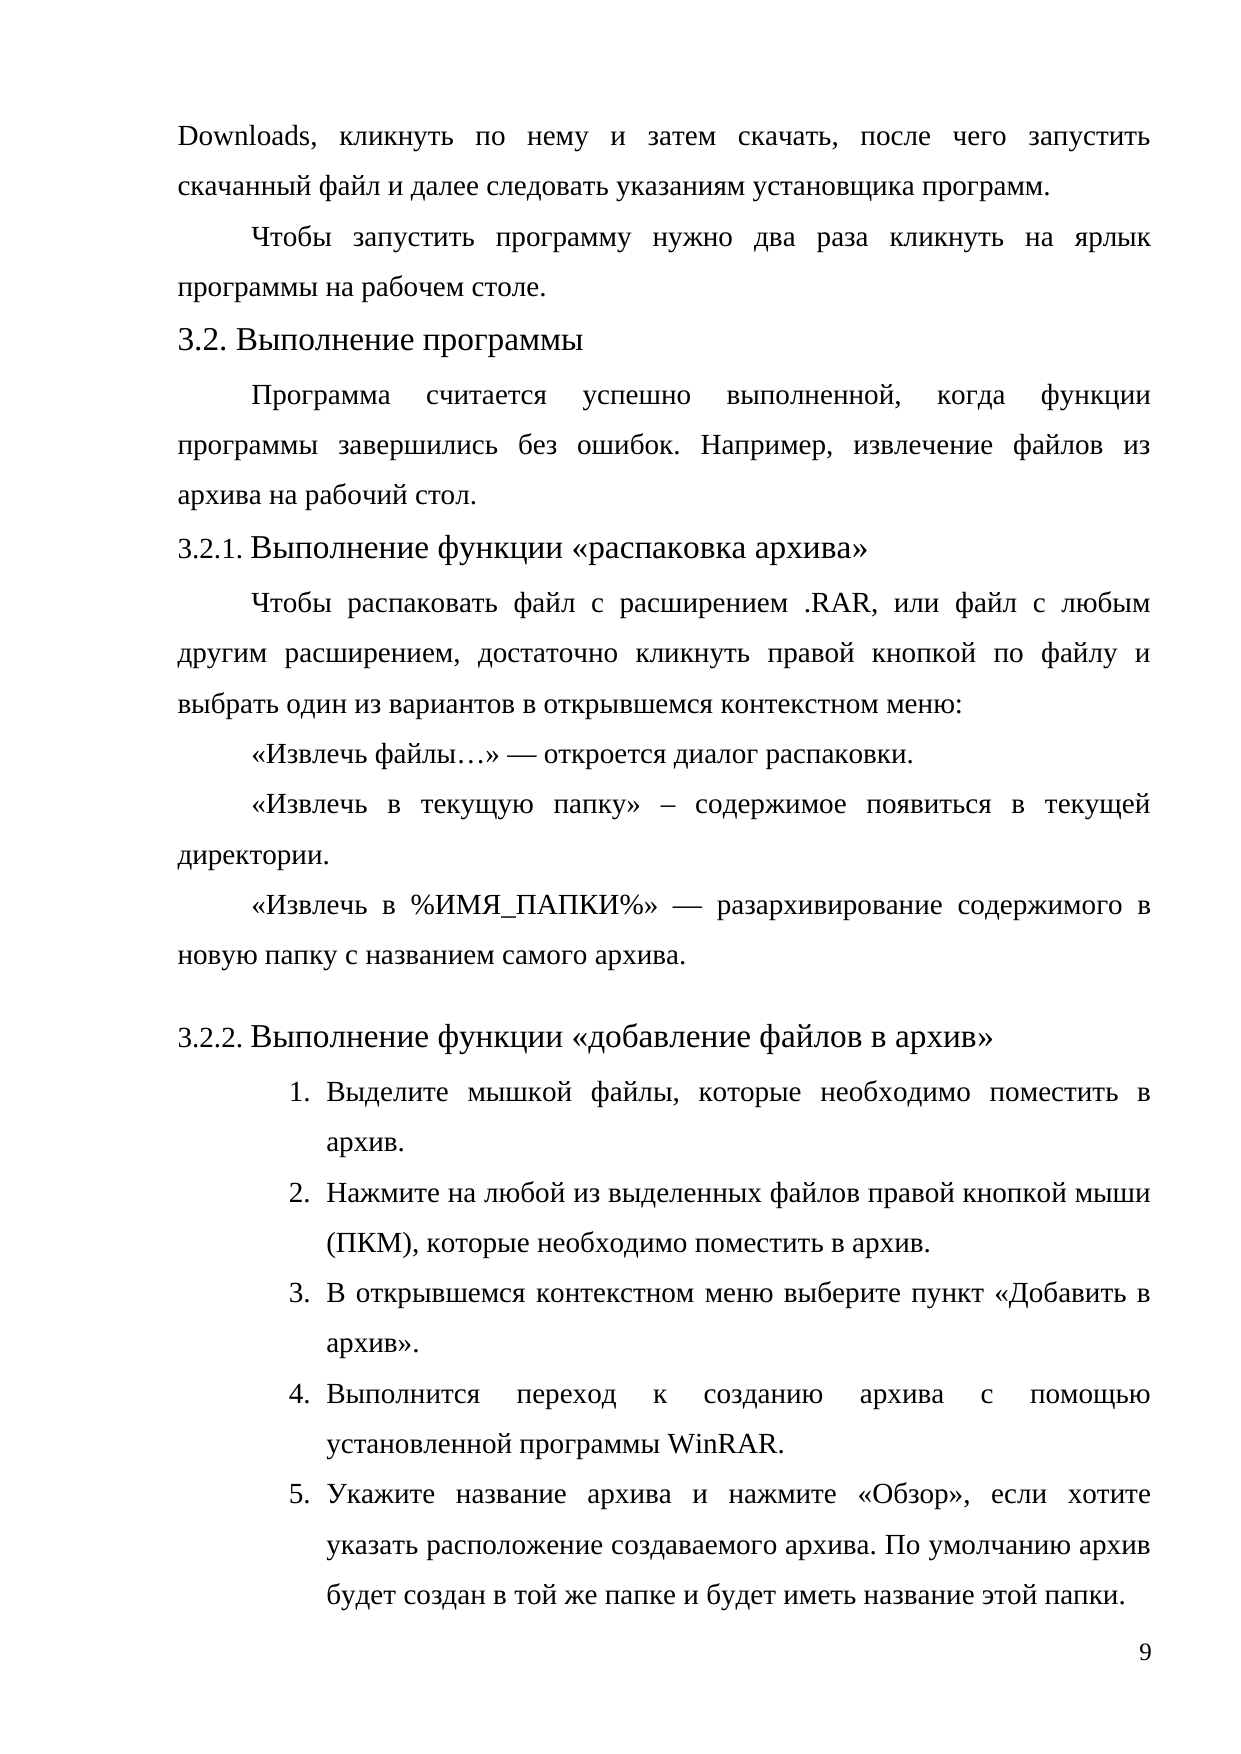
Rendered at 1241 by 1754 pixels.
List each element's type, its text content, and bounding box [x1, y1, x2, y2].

text Чтобы запустить программу нужно два раза кликнуть на ярлык программы на рабочем столе. [177, 219, 1152, 303]
text «Извлечь в %ИМЯ_ПАПКИ%» — разархивирование содержимого в новую папку с названием самого архива. [177, 887, 1152, 971]
text Чтобы распаковать файл с расширением .RAR, или файл с любым другим расширением, достаточно кликнуть правой кнопкой по файлу и выбрать один из вариантов в открывшемся контекстном меню: [177, 585, 1152, 719]
subtitle Выполнение функции «распаковка архива» [177, 528, 1152, 566]
list В открывшемся контекстном меню выберите пункт «Добавить в архив». [288, 1275, 1152, 1359]
list Выполнится переход к созданию архива с помощью установленной программы WinRAR. [288, 1376, 1152, 1460]
list Выделите мышкой файлы, которые необходимо поместить в архив. [288, 1074, 1152, 1158]
text «Извлечь в текущую папку» – содержимое появиться в текущей директории. [177, 787, 1152, 870]
subtitle Выполнение программы [177, 319, 1152, 358]
subtitle Выполнение функции «добавление файлов в архив» [177, 1017, 1152, 1055]
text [177, 118, 1152, 202]
text «Извлечь файлы…» — откроется диалог распаковки. [177, 736, 1152, 770]
list Нажмите на любой из выделенных файлов правой кнопкой мыши (ПКМ), которые необходимо поместить в архив. [288, 1175, 1152, 1258]
list Укажите название архива и нажмите «Обзор», если хотите указать расположение создаваемого архива. По умолчанию архив будет создан в той же папке и будет иметь название этой папки. [288, 1477, 1152, 1611]
text Программа считается успешно выполненной, когда функции программы завершились без ошибок. Например, извлечение файлов из архива на рабочий стол. [177, 377, 1152, 511]
